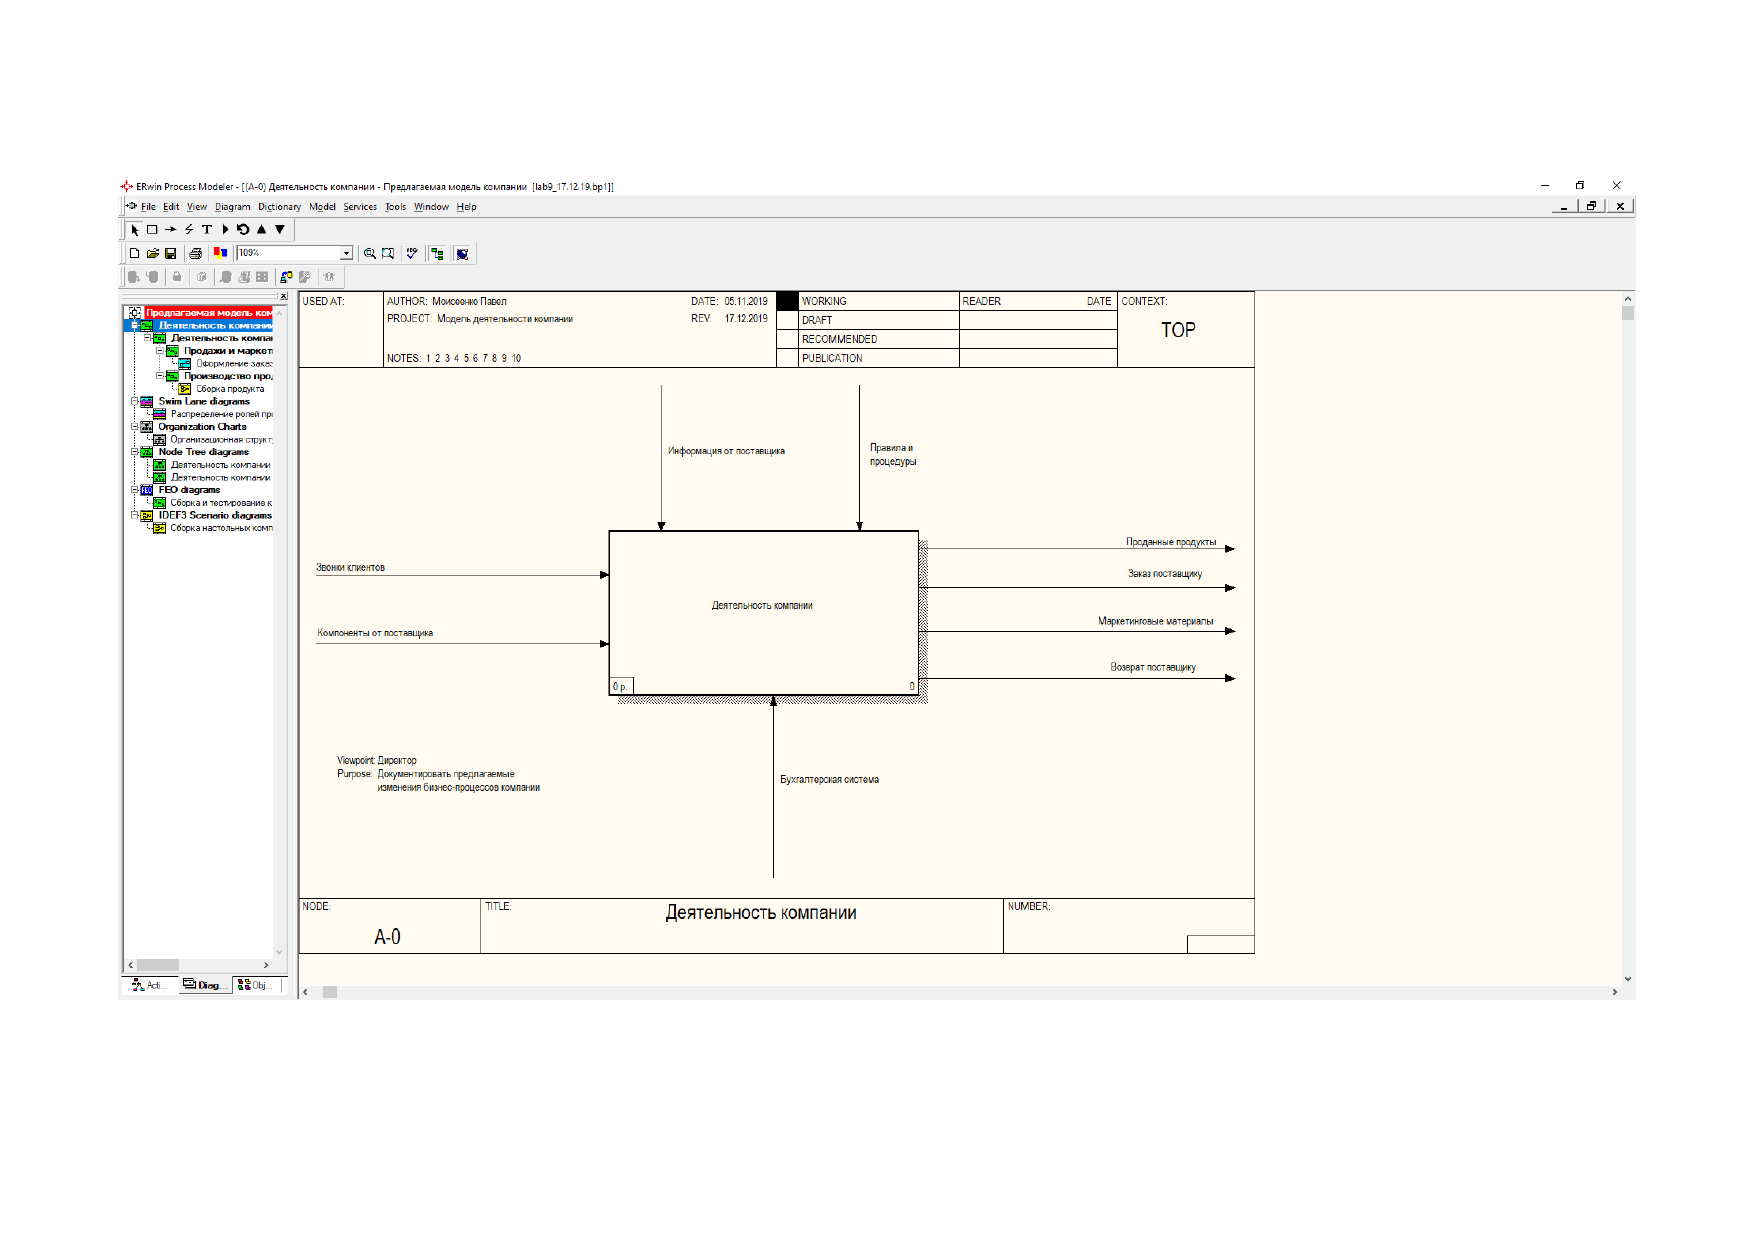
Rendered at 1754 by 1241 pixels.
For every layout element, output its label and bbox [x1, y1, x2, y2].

picture [118, 177, 1636, 1000]
